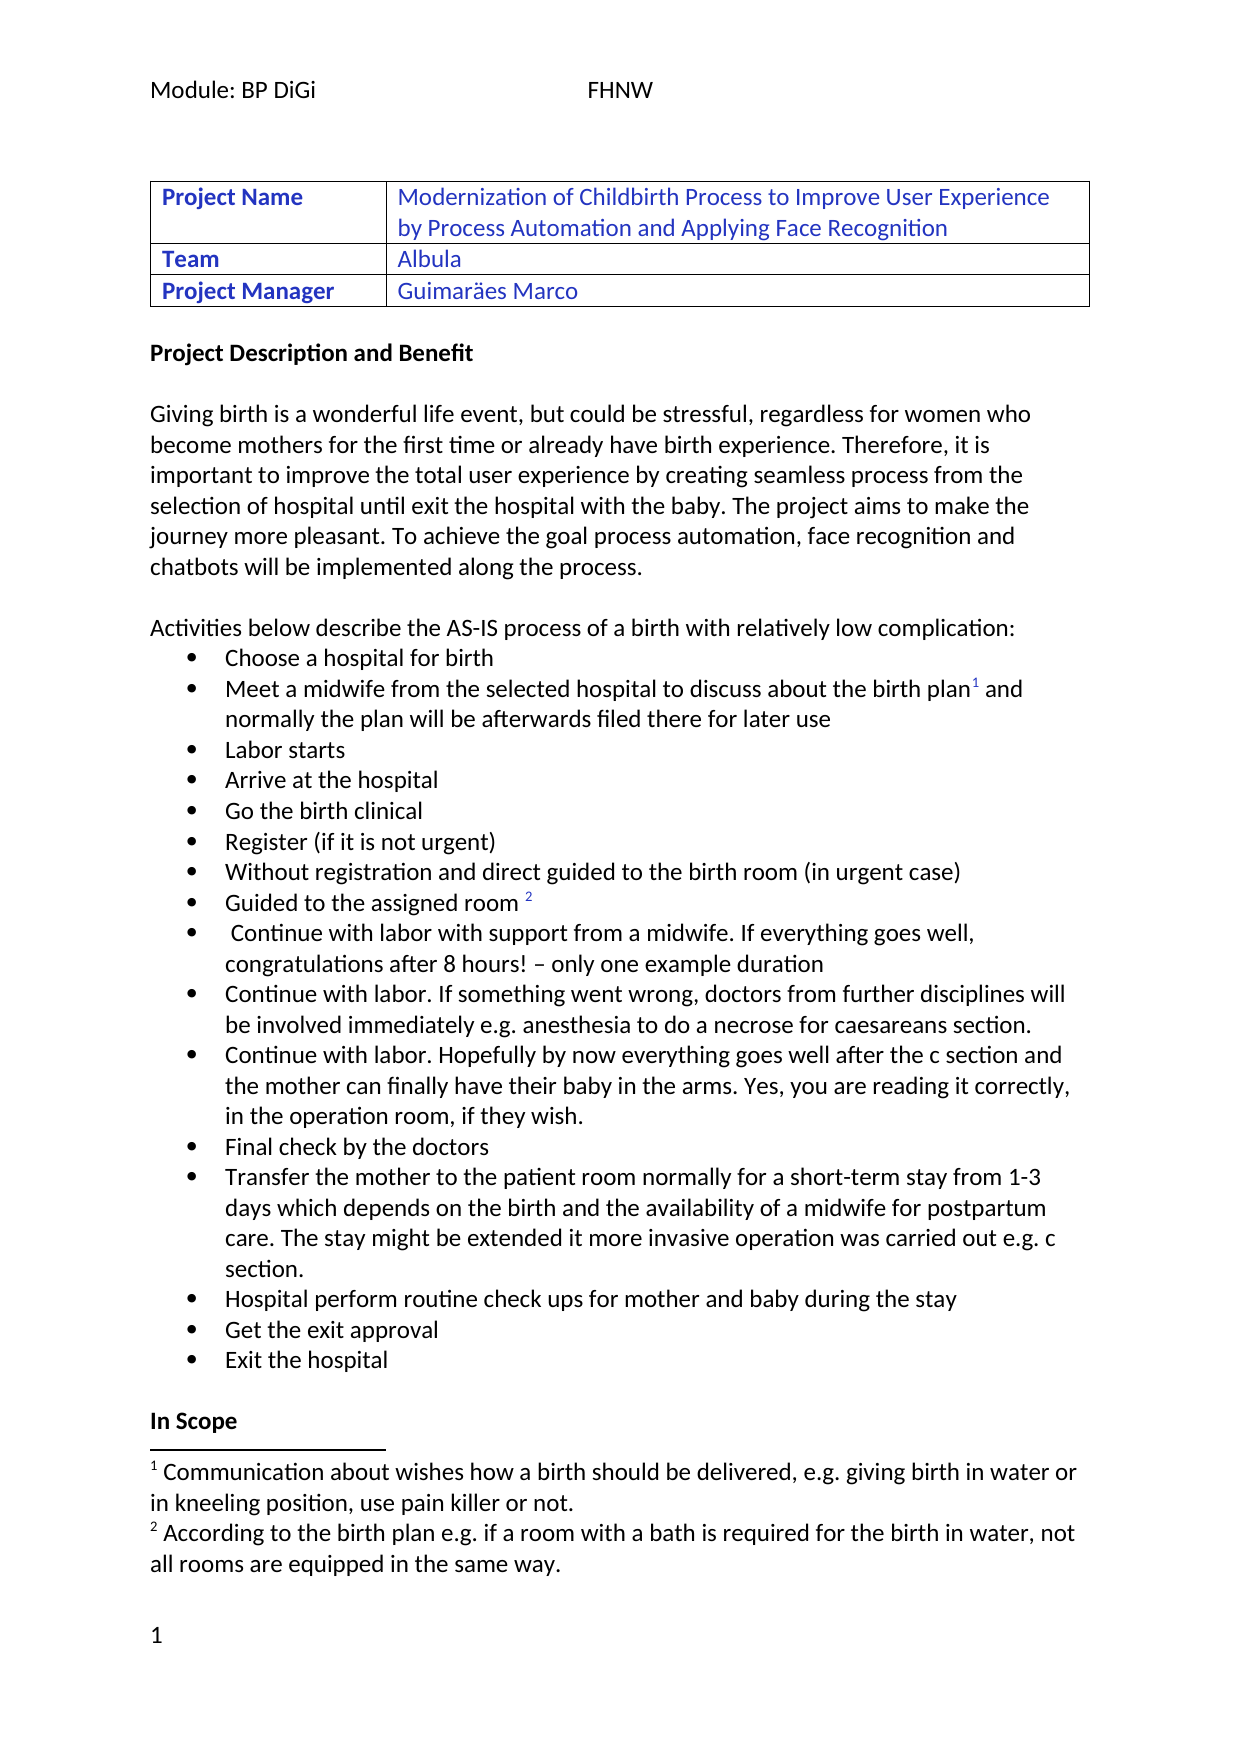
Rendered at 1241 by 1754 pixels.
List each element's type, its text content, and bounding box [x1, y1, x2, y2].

list Continue with labor. Hopefully by now everything goes well after the c section and the mother can finally have their baby in the arms. Yes, you are reading it correctly, in the operation room, if they wish. [187, 1039, 1090, 1131]
list Arrive at the hospital [187, 764, 1090, 795]
list Without registration and direct guided to the birth room (in urgent case) [187, 856, 1090, 887]
list Get the exit approval [187, 1314, 1090, 1344]
table_cell Team [151, 244, 386, 274]
table_header Modernization of Childbirth Process to Improve User Experience by Process Automation and Applying Face Recognition [387, 182, 1089, 243]
list Continue with labor with support from a midwife. If everything goes well, congratulations after 8 hours! – only one example duration [187, 917, 1090, 978]
list Transfer the mother to the patient room normally for a short-term stay from 1-3 days which depends on the birth and the availability of a midwife for postpartum care. The stay might be extended it more invasive operation was carried out e.g. c section. [187, 1161, 1090, 1283]
list Exit the hospital [187, 1344, 1090, 1375]
table_cell Albula [387, 244, 1089, 274]
list Guided to the assigned room [187, 887, 1090, 917]
text Giving birth is a wonderful life event, but could be stressful, regardless for women who become mothers for the first time or already have birth experience. Therefore, it is important to improve the total user experience by creating seamless process from the selection of hospital until exit the hospital with the baby. The project aims to make the journey more pleasant. To achieve the goal process automation, face recognition and chatbots will be implemented along the process. [150, 398, 1090, 581]
list Register (if it is not urgent) [187, 826, 1090, 856]
list Go the birth clinical [187, 795, 1090, 826]
table_cell Guimaräes Marco [387, 275, 1089, 306]
list Hospital perform routine check ups for mother and baby during the stay [187, 1283, 1090, 1314]
table_cell Project Manager [151, 275, 386, 306]
list Choose a hospital for birth [187, 642, 1090, 673]
text Activities below describe the AS-IS process of a birth with relatively low complication: [150, 612, 1090, 642]
text Project Description and Benefit [150, 337, 1090, 368]
table_header Project Name [151, 182, 386, 243]
list Final check by the doctors [187, 1131, 1090, 1161]
list Meet a midwife from the selected hospital to discuss about the birth plan and normally the plan will be afterwards filed there for later use [187, 673, 1090, 734]
list Labor starts [187, 734, 1090, 764]
text In Scope [150, 1406, 1090, 1436]
list Continue with labor. If something went wrong, doctors from further disciplines will be involved immediately e.g. anesthesia to do a necrose for caesareans section. [187, 978, 1090, 1039]
